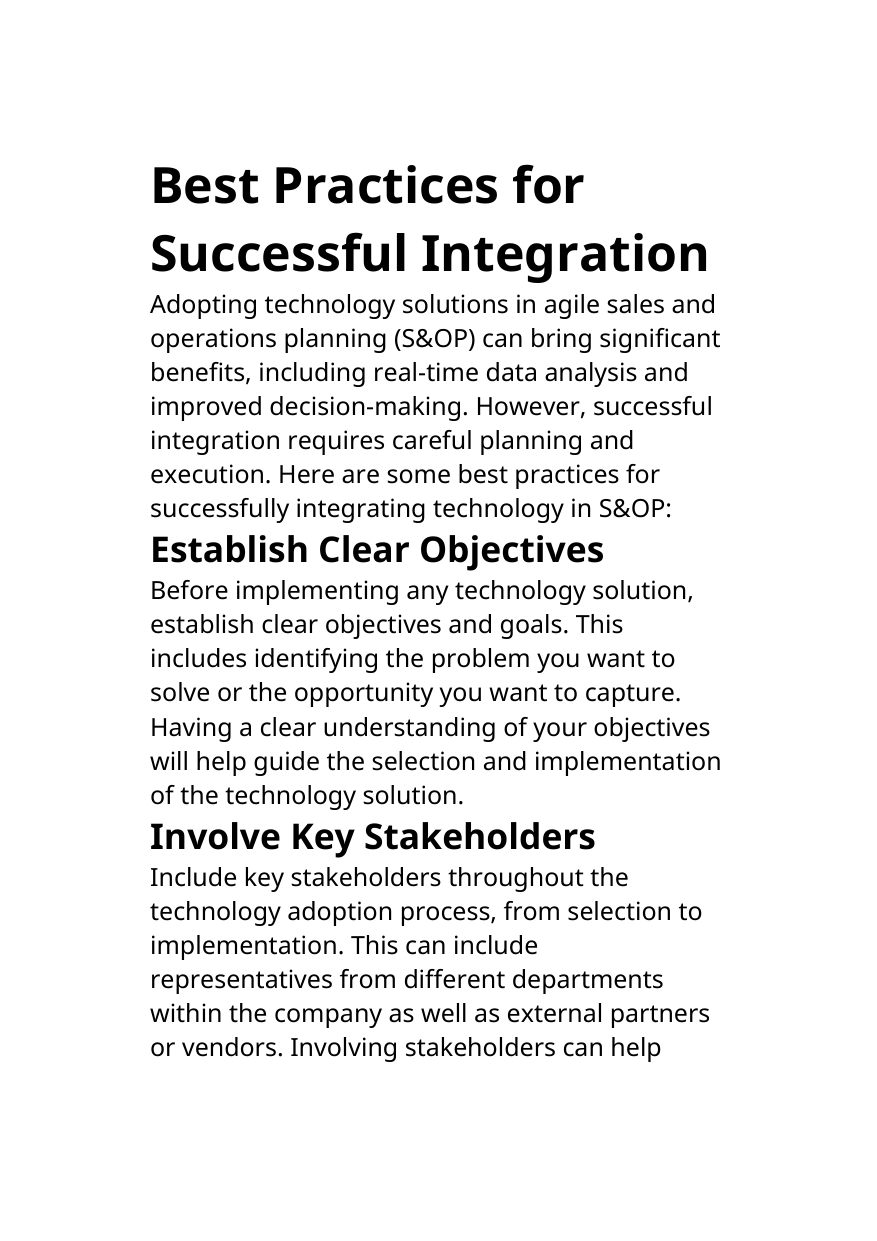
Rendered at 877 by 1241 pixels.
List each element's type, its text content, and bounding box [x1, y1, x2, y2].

subtitle Best Practices for Successful Integration [150, 150, 727, 286]
subtitle Establish Clear Objectives [150, 525, 727, 573]
text Before implementing any technology solution, establish clear objectives and goals. This includes identifying the problem you want to solve or the opportunity you want to capture. Having a clear understanding of your objectives will help guide the selection and implementation of the technology solution. [150, 573, 727, 811]
subtitle Involve Key Stakeholders [150, 811, 727, 859]
text Adopting technology solutions in agile sales and operations planning (S&OP) can bring significant benefits, including real-time data analysis and improved decision-making. However, successful integration requires careful planning and execution. Here are some best practices for successfully integrating technology in S&OP: [150, 286, 727, 525]
